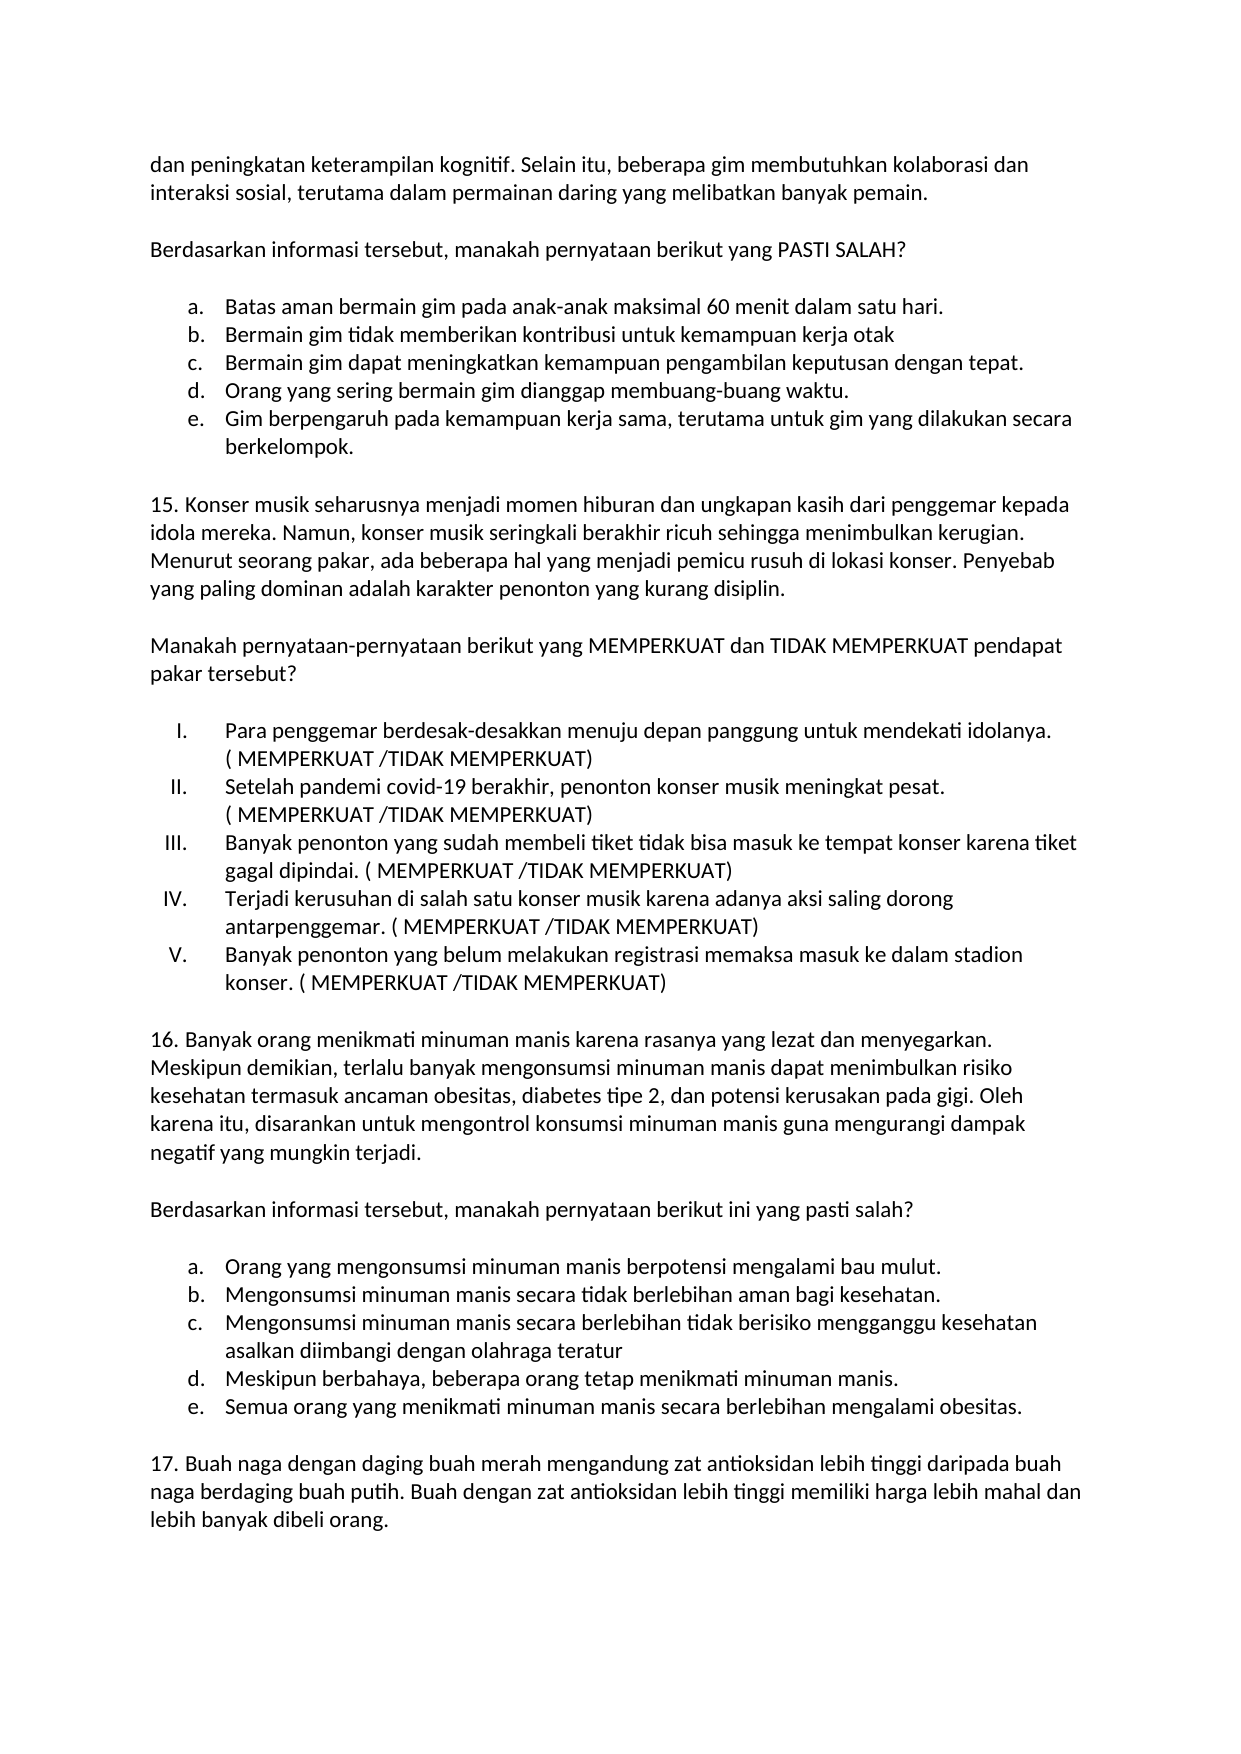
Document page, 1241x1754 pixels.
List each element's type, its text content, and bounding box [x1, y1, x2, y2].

text Manakah pernyataan-pernyataan berikut yang MEMPERKUAT dan TIDAK MEMPERKUAT pendapat pakar tersebut? [150, 631, 1090, 687]
list Bermain gim dapat meningkatkan kemampuan pengambilan keputusan dengan tepat. [187, 348, 1090, 376]
list Orang yang mengonsumsi minuman manis berpotensi mengalami bau mulut. [187, 1252, 1090, 1280]
list Banyak penonton yang belum melakukan registrasi memaksa masuk ke dalam stadion konser. ( MEMPERKUAT /TIDAK MEMPERKUAT) [187, 940, 1090, 996]
list Banyak penonton yang sudah membeli tiket tidak bisa masuk ke tempat konser karena tiket gagal dipindai. ( MEMPERKUAT /TIDAK MEMPERKUAT) [187, 828, 1090, 884]
list Mengonsumsi minuman manis secara berlebihan tidak berisiko mengganggu kesehatan asalkan diimbangi dengan olahraga teratur [187, 1308, 1090, 1364]
list Setelah pandemi covid-19 berakhir, penonton konser musik meningkat pesat. ( MEMPERKUAT /TIDAK MEMPERKUAT) [187, 772, 1090, 828]
text Berdasarkan informasi tersebut, manakah pernyataan berikut ini yang pasti salah? [150, 1195, 1090, 1223]
list Mengonsumsi minuman manis secara tidak berlebihan aman bagi kesehatan. [187, 1280, 1090, 1308]
list Batas aman bermain gim pada anak-anak maksimal 60 menit dalam satu hari. [187, 292, 1090, 320]
list Meskipun berbahaya, beberapa orang tetap menikmati minuman manis. [187, 1364, 1090, 1392]
text 15. Konser musik seharusnya menjadi momen hiburan dan ungkapan kasih dari penggemar kepada idola mereka. Namun, konser musik seringkali berakhir ricuh sehingga menimbulkan kerugian. Menurut seorang pakar, ada beberapa hal yang menjadi pemicu rusuh di lokasi konser. Penyebab yang paling dominan adalah karakter penonton yang kurang disiplin. [150, 490, 1090, 602]
list Gim berpengaruh pada kemampuan kerja sama, terutama untuk gim yang dilakukan secara berkelompok. [187, 404, 1090, 461]
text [150, 150, 1090, 206]
list Orang yang sering bermain gim dianggap membuang-buang waktu. [187, 376, 1090, 404]
list Semua orang yang menikmati minuman manis secara berlebihan mengalami obesitas. [187, 1392, 1090, 1420]
list Bermain gim tidak memberikan kontribusi untuk kemampuan kerja otak [187, 320, 1090, 348]
text 17. Buah naga dengan daging buah merah mengandung zat antioksidan lebih tinggi daripada buah naga berdaging buah putih. Buah dengan zat antioksidan lebih tinggi memiliki harga lebih mahal dan lebih banyak dibeli orang. [150, 1449, 1090, 1533]
list Terjadi kerusuhan di salah satu konser musik karena adanya aksi saling dorong antarpenggemar. ( MEMPERKUAT /TIDAK MEMPERKUAT) [187, 884, 1090, 940]
list Para penggemar berdesak-desakkan menuju depan panggung untuk mendekati idolanya.( MEMPERKUAT /TIDAK MEMPERKUAT) [187, 716, 1090, 772]
text Berdasarkan informasi tersebut, manakah pernyataan berikut yang PASTI SALAH? [150, 235, 1090, 263]
text 16. Banyak orang menikmati minuman manis karena rasanya yang lezat dan menyegarkan. Meskipun demikian, terlalu banyak mengonsumsi minuman manis dapat menimbulkan risiko kesehatan termasuk ancaman obesitas, diabetes tipe 2, dan potensi kerusakan pada gigi. Oleh karena itu, disarankan untuk mengontrol konsumsi minuman manis guna mengurangi dampak negatif yang mungkin terjadi. [150, 1026, 1090, 1166]
